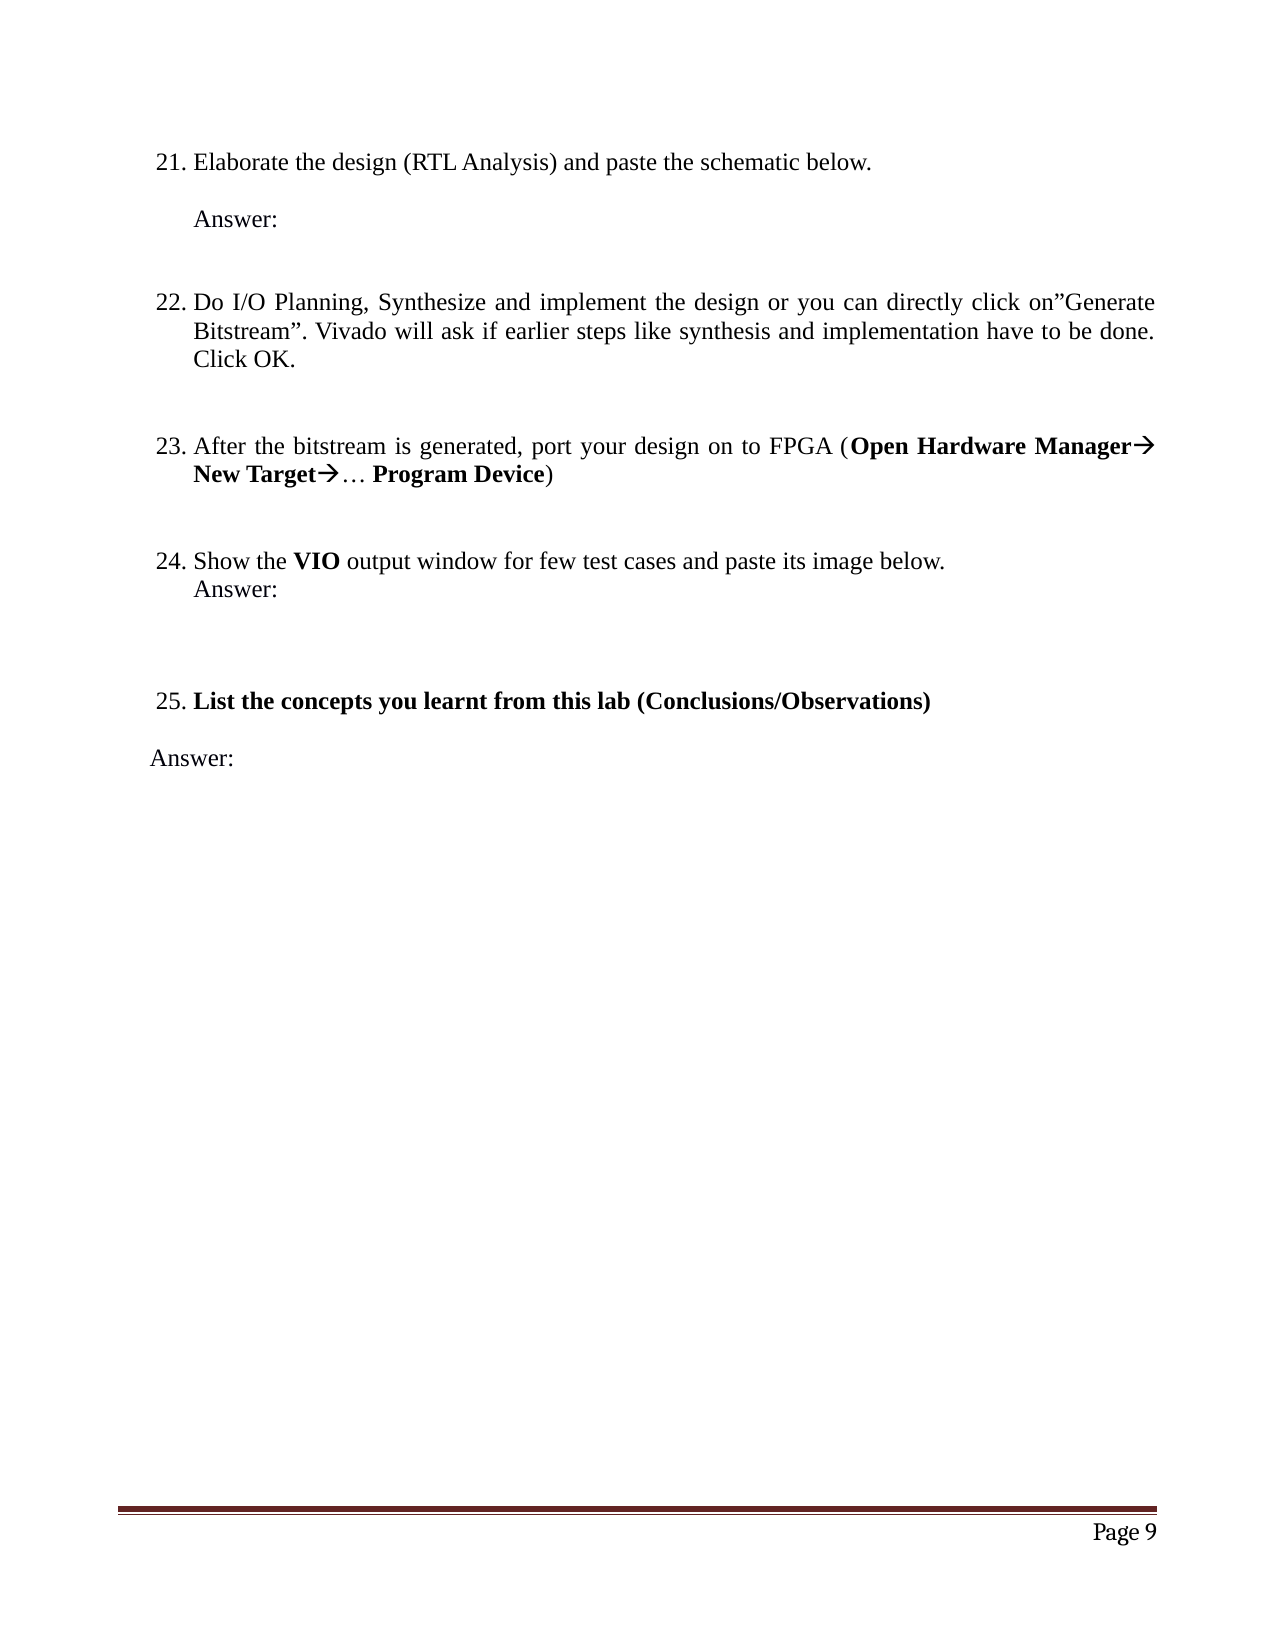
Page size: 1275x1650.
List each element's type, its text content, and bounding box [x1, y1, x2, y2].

list Show the VIO output window for few test cases and paste its image below. [156, 546, 1157, 574]
list List the concepts you learnt from this lab (Conclusions/Observations) [156, 686, 1157, 714]
list After the bitstream is generated, port your design on to FPGA (Open Hardware Manager New Target… Program Device) [156, 431, 1157, 488]
text Answer: [193, 574, 1157, 603]
text Answer: [193, 204, 1157, 233]
list Do I/O Planning, Synthesize and implement the design or you can directly click on”Generate Bitstream”. Vivado will ask if earlier steps like synthesis and implementation have to be done. Click OK. [156, 287, 1157, 373]
list Elaborate the design (RTL Analysis) and paste the schematic below. [156, 147, 1157, 176]
text Answer: [118, 743, 1157, 772]
